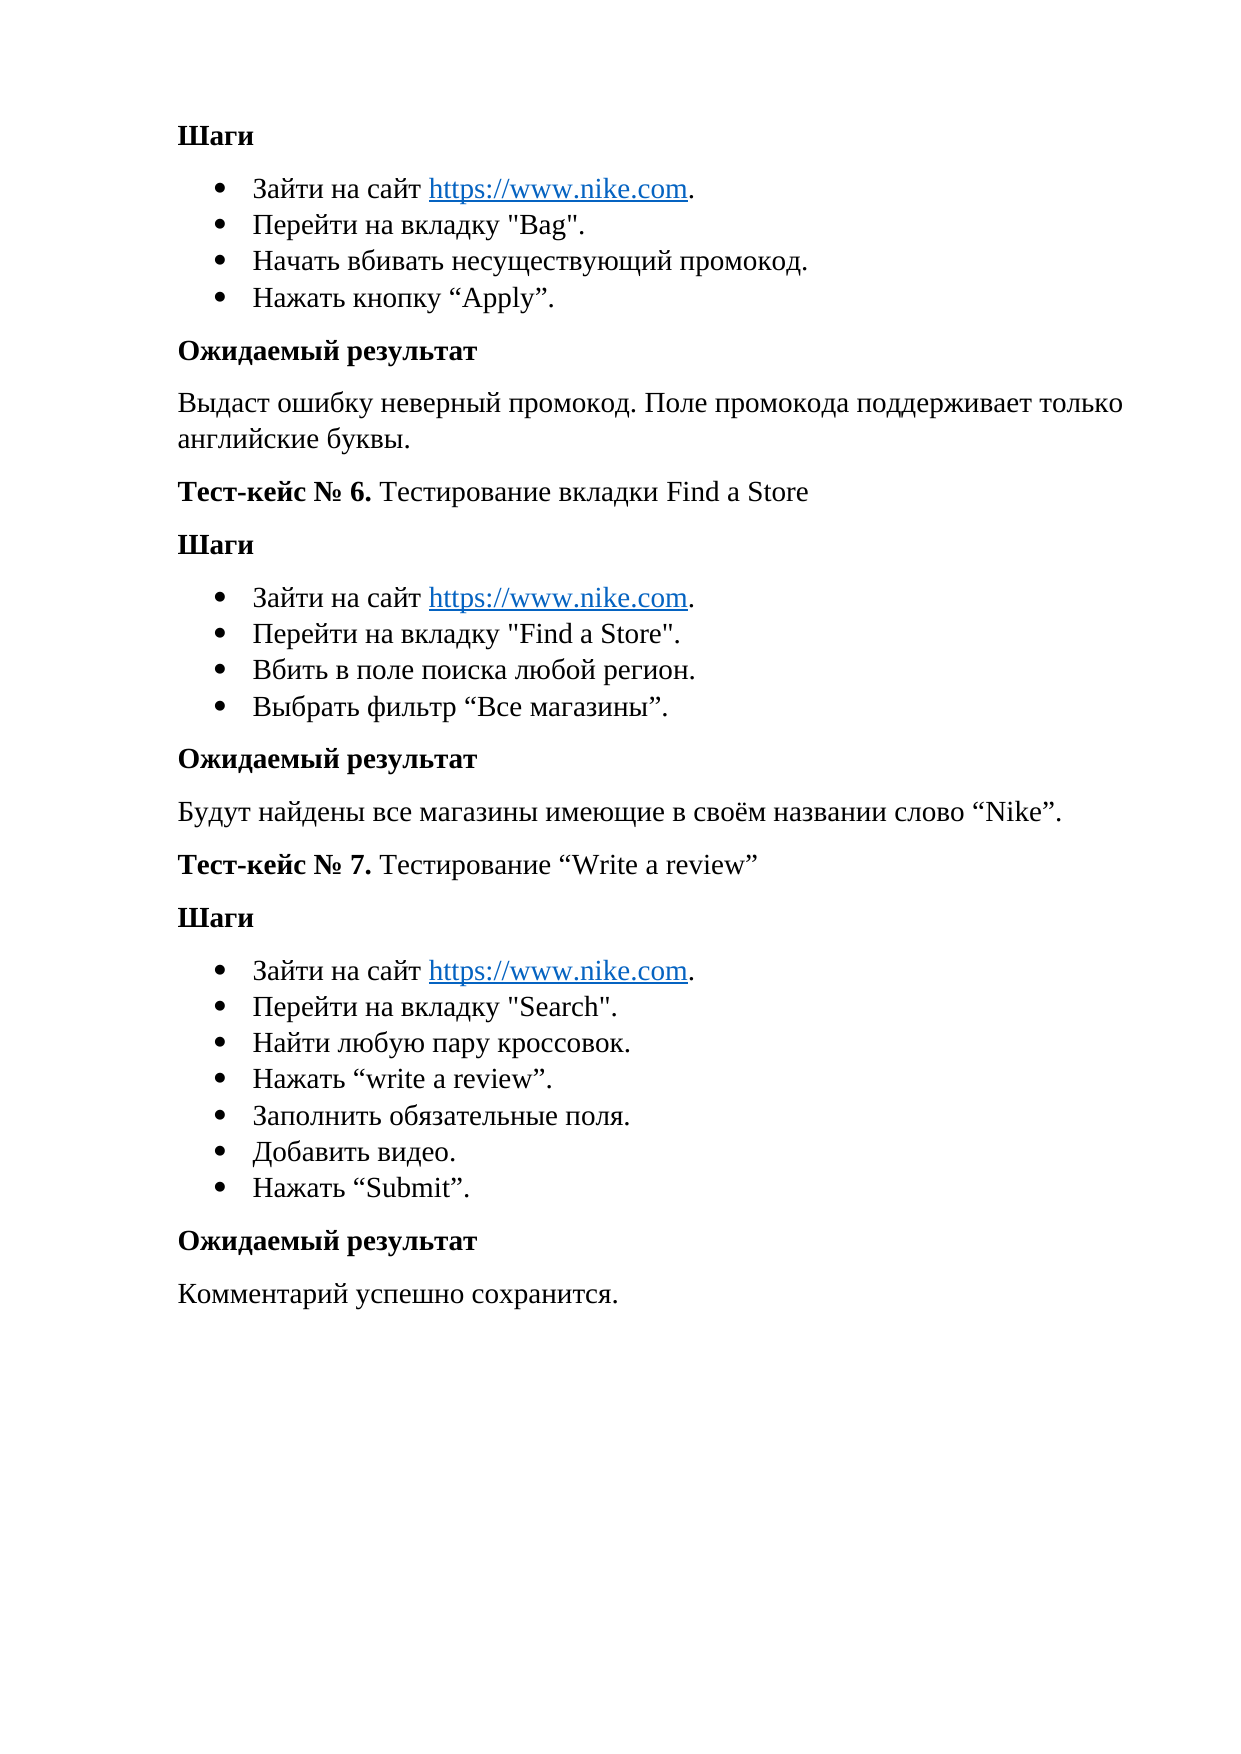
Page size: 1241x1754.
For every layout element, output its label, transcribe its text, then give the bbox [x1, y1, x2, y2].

list Перейти на вкладку "Find a Store". [215, 616, 1152, 650]
text Комментарий успешно сохранится. [177, 1276, 1152, 1310]
text Шаги [177, 900, 1152, 934]
list Заполнить обязательные поля. [215, 1098, 1152, 1132]
text Ожидаемый результат [177, 333, 1152, 366]
text Тест-кейс № 6. Тестирование вкладки Find a Store [177, 474, 1152, 508]
list Добавить видео. [215, 1134, 1152, 1168]
text Выдаст ошибку неверный промокод. Поле промокода поддерживает только английские буквы. [177, 385, 1152, 455]
list Зайти на сайт https://www.nike.com. [215, 171, 1152, 204]
list Нажать кнопку “Apply”. [215, 280, 1152, 313]
list Найти любую пару кроссовок. [215, 1025, 1152, 1059]
list Перейти на вкладку "Search". [215, 989, 1152, 1023]
list Нажать “write a review”. [215, 1062, 1152, 1095]
list Зайти на сайт https://www.nike.com. [215, 953, 1152, 987]
list Нажать “Submit”. [215, 1170, 1152, 1204]
list Выбрать фильтр “Все магазины”. [215, 689, 1152, 722]
text Шаги [177, 118, 1152, 152]
list Зайти на сайт https://www.nike.com. [215, 580, 1152, 614]
list Начать вбивать несуществующий промокод. [215, 243, 1152, 277]
list Вбить в поле поиска любой регион. [215, 652, 1152, 686]
list Перейти на вкладку "Bag". [215, 207, 1152, 241]
text Ожидаемый результат [177, 742, 1152, 775]
text Тест-кейс № 7. Тестирование “Write a review” [177, 847, 1152, 881]
text Шаги [177, 527, 1152, 561]
text Будут найдены все магазины имеющие в своём названии слово “Nike”. [177, 794, 1152, 828]
text Ожидаемый результат [177, 1223, 1152, 1257]
